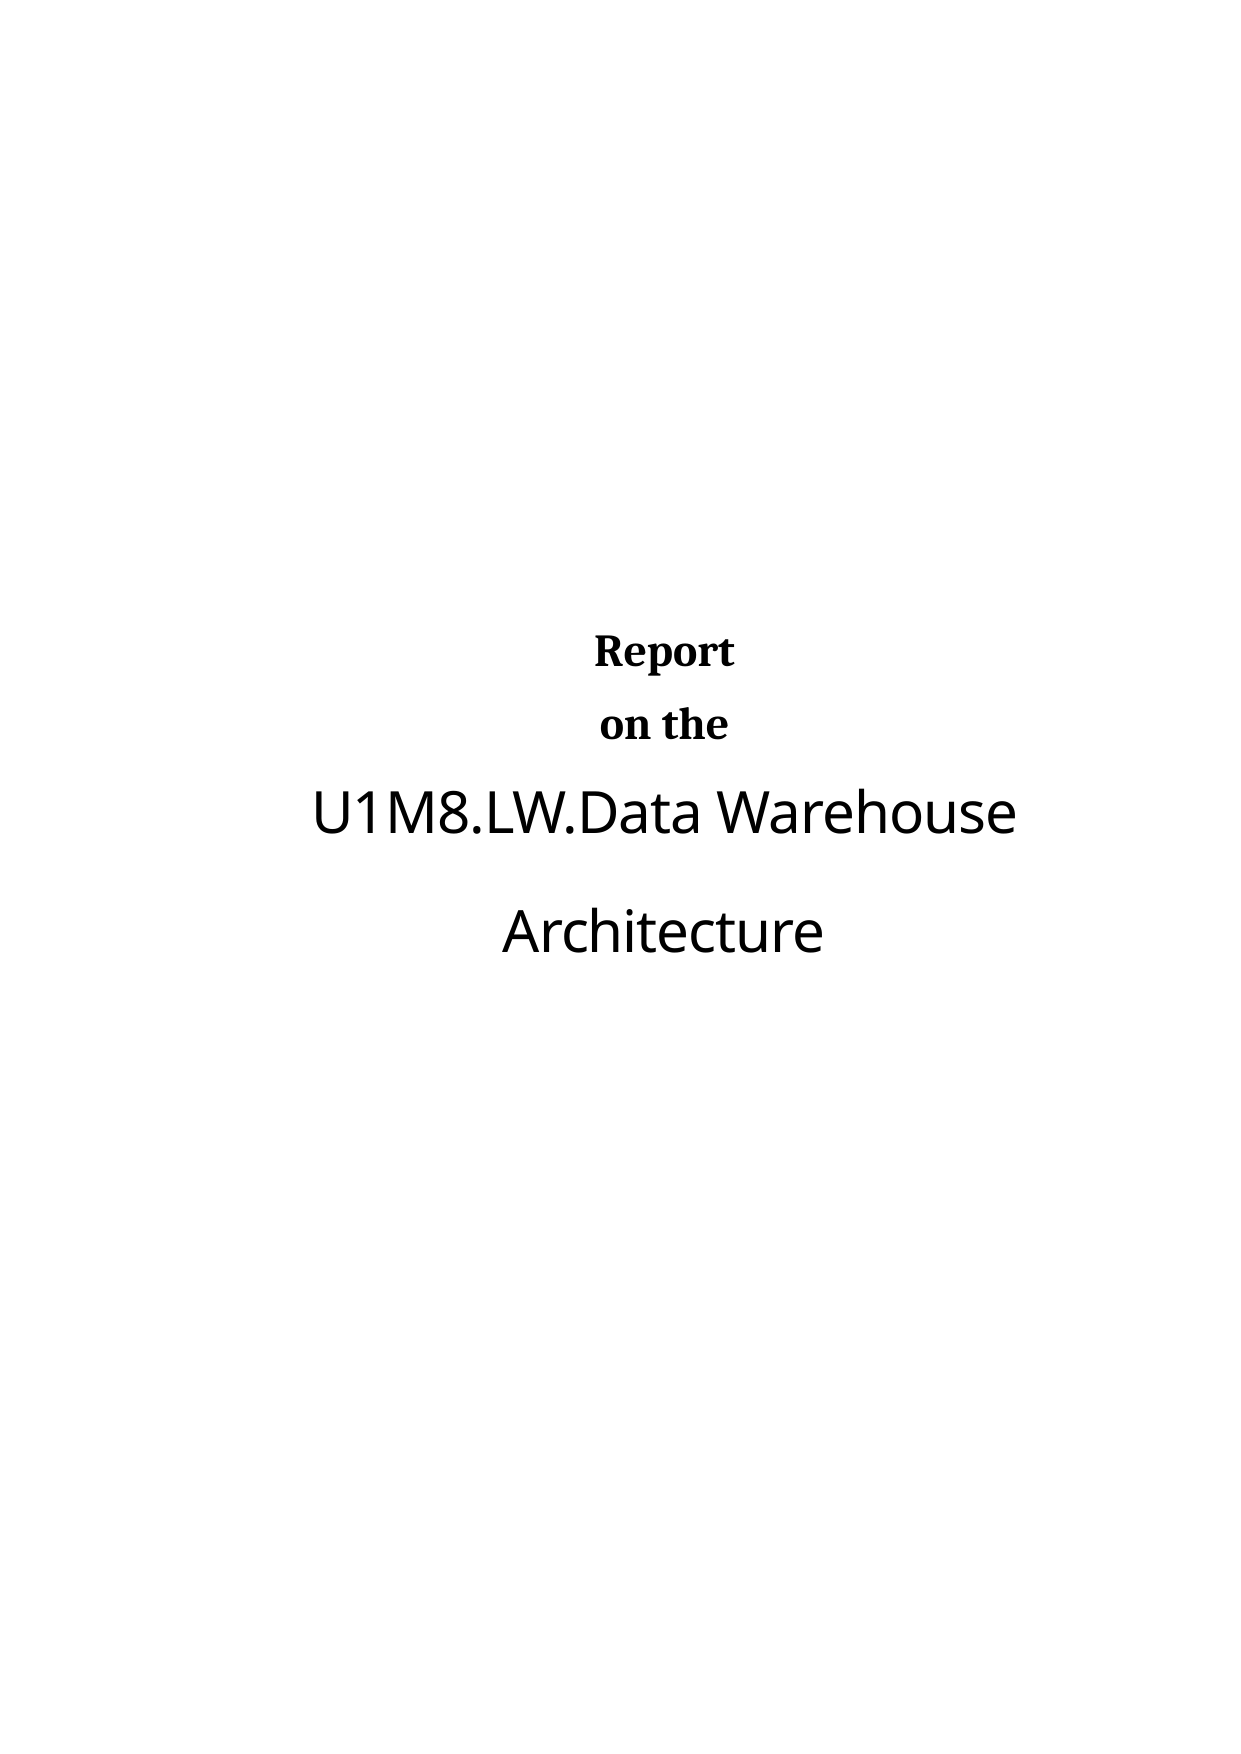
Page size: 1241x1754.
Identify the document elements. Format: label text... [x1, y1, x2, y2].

text on the [177, 698, 1152, 751]
text Report [177, 626, 1152, 678]
title U1M8.LW.Data Warehouse Architecture [177, 771, 1152, 969]
